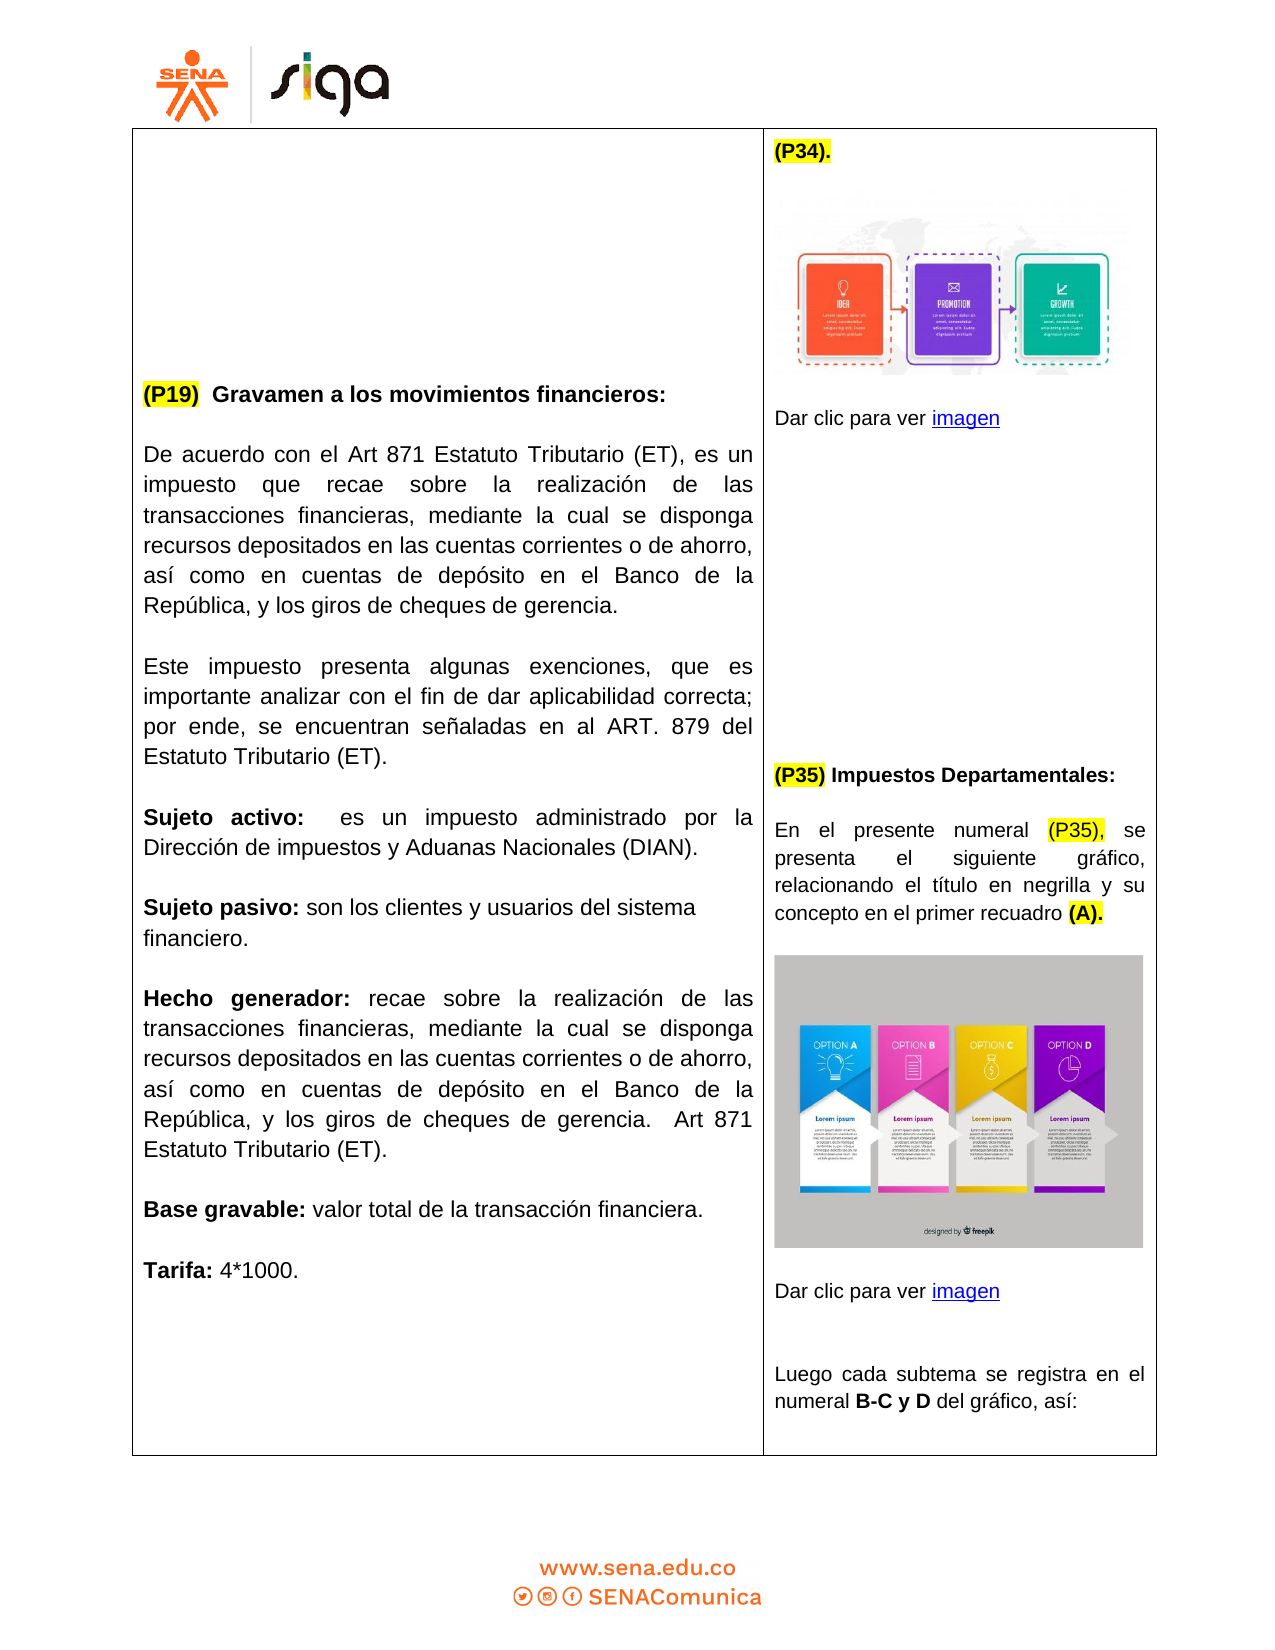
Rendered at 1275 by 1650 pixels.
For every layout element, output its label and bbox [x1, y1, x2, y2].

table_cell [764, 129, 1156, 1454]
picture [513, 1556, 762, 1606]
picture [774, 190, 1132, 375]
table_cell [133, 129, 763, 1454]
picture [774, 955, 1144, 1248]
picture [5, 42, 538, 128]
